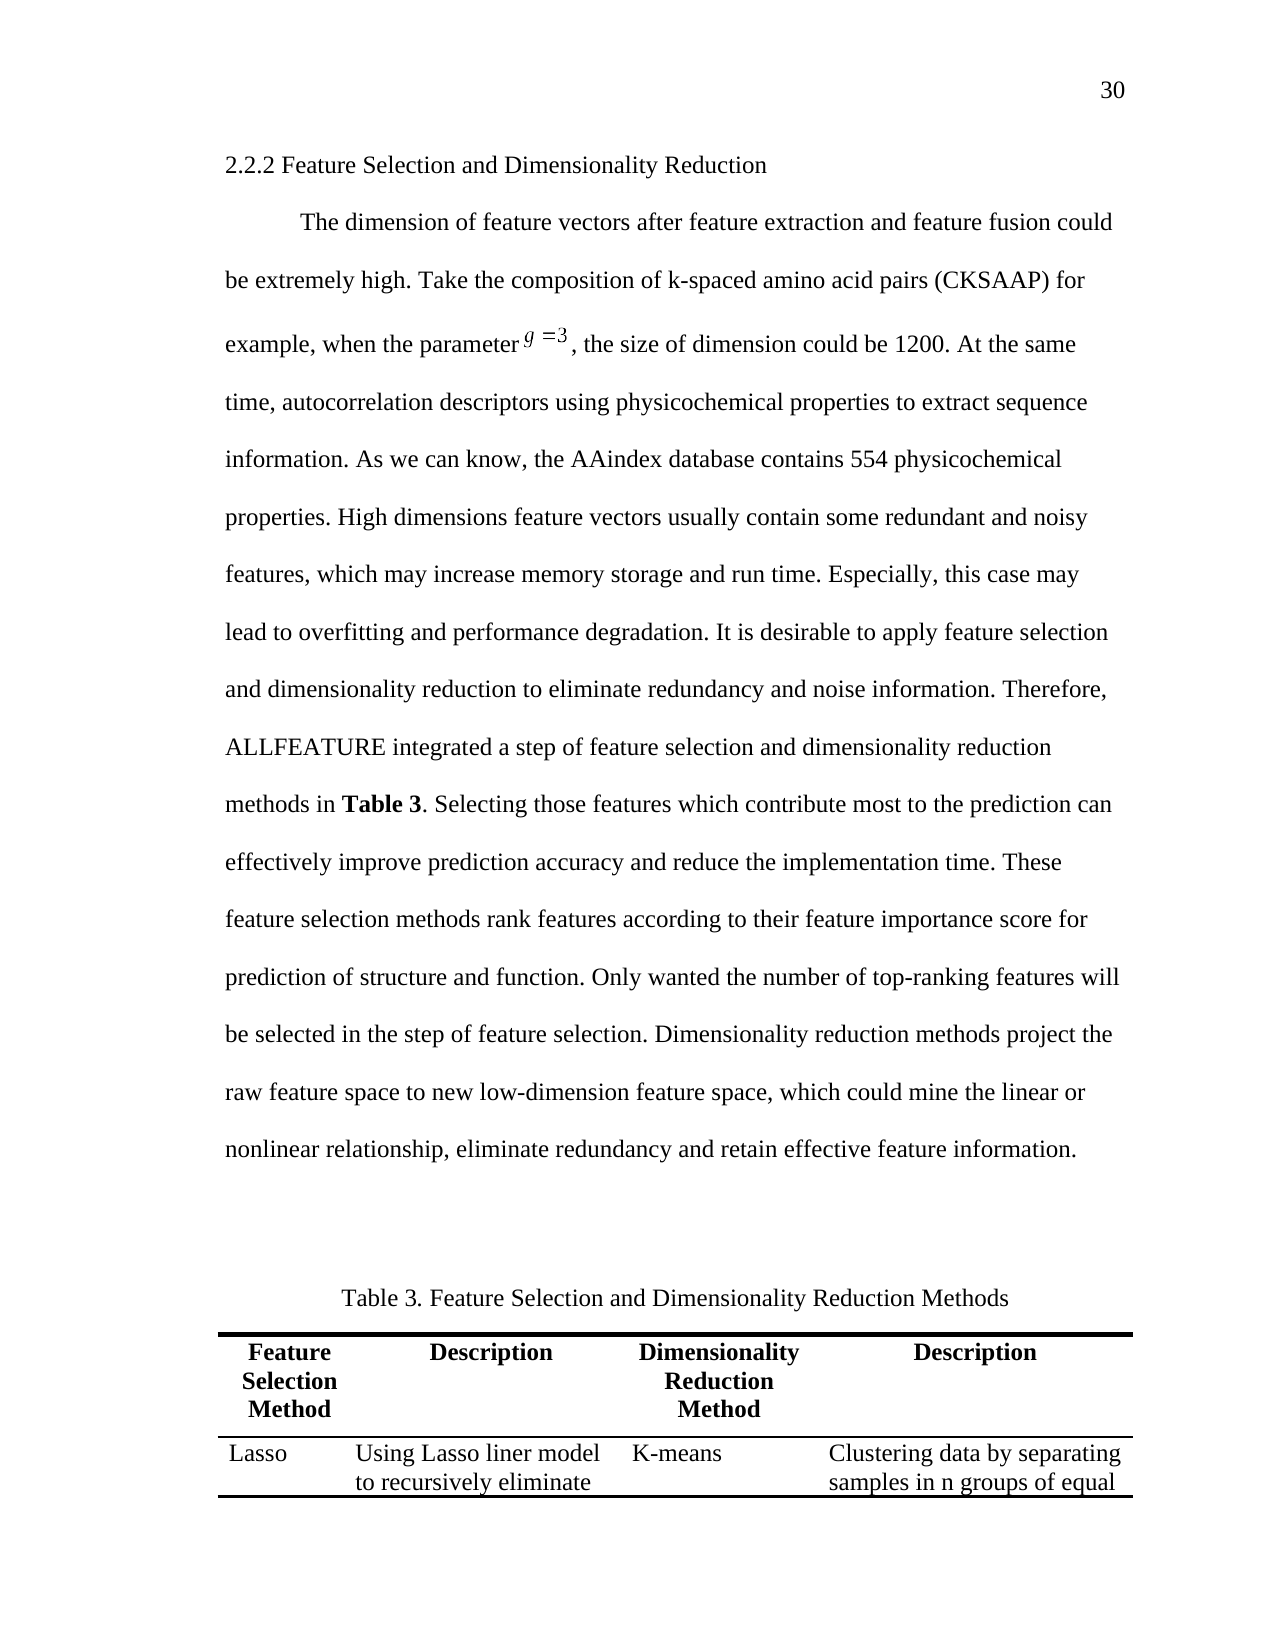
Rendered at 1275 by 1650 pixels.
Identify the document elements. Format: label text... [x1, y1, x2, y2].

table_header Description [362, 1337, 621, 1436]
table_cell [344, 1438, 621, 1495]
subtitle 2.2.2 Feature Selection and Dimensionality Reduction [225, 150, 1125, 179]
table_header Dimensionality Reduction Method [621, 1337, 817, 1436]
table_cell Lasso [218, 1438, 344, 1495]
table_header Description [818, 1337, 1133, 1436]
text Table 3. Feature Selection and Dimensionality Reduction Methods [225, 1283, 1125, 1311]
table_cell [818, 1438, 1133, 1495]
table_header Feature Selection Method [218, 1337, 362, 1436]
text The dimension of feature vectors after feature extraction and feature fusion could be extremely high. Take the composition of k-spaced amino acid pairs (CKSAAP) for example, when the parameter, the size of dimension could be 1200. At the same time, autocorrelation descriptors using physicochemical properties to extract sequence information. As we can know, the AAindex database contains 554 physicochemical properties. High dimensions feature vectors usually contain some redundant and noisy features, which may increase memory storage and run time. Especially, this case may lead to overfitting and performance degradation. It is desirable to apply feature selection and dimensionality reduction to eliminate redundancy and noise information. Therefore, ALLFEATURE integrated a step of feature selection and dimensionality reduction methods in Table 3. Selecting those features which contribute most to the prediction can effectively improve prediction accuracy and reduce the implementation time. These feature selection methods rank features according to their feature importance score for prediction of structure and function. Only wanted the number of top-ranking features will be selected in the step of feature selection. Dimensionality reduction methods project the raw feature space to new low-dimension feature space, which could mine the linear or nonlinear relationship, eliminate redundancy and retain effective feature information. [225, 207, 1125, 1163]
table_cell K-means [621, 1438, 817, 1495]
